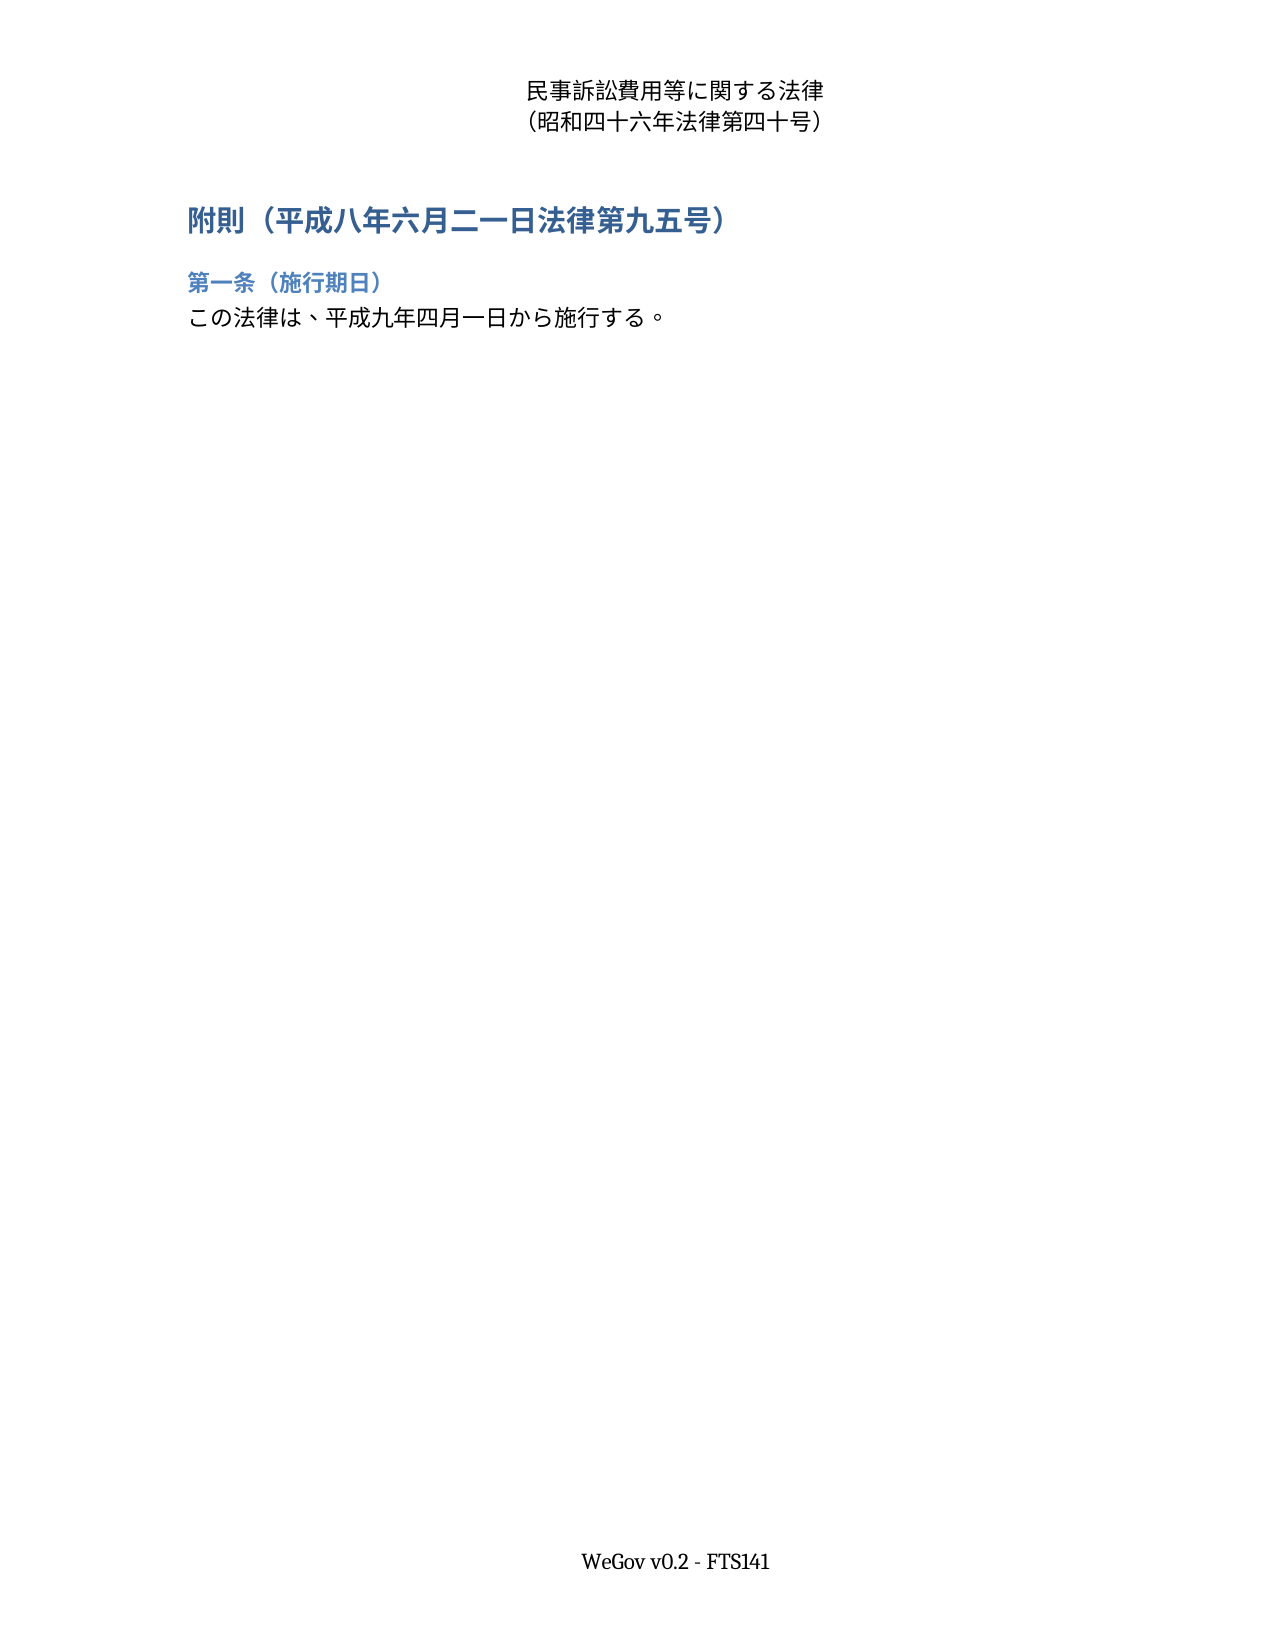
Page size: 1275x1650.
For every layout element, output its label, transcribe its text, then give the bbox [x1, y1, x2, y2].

subtitle 第一条（施行期日） [187, 266, 1087, 298]
subtitle 附則（平成八年六月二一日法律第九五号） [187, 200, 1087, 240]
text この法律は、平成九年四月一日から施行する。 [187, 302, 1087, 334]
